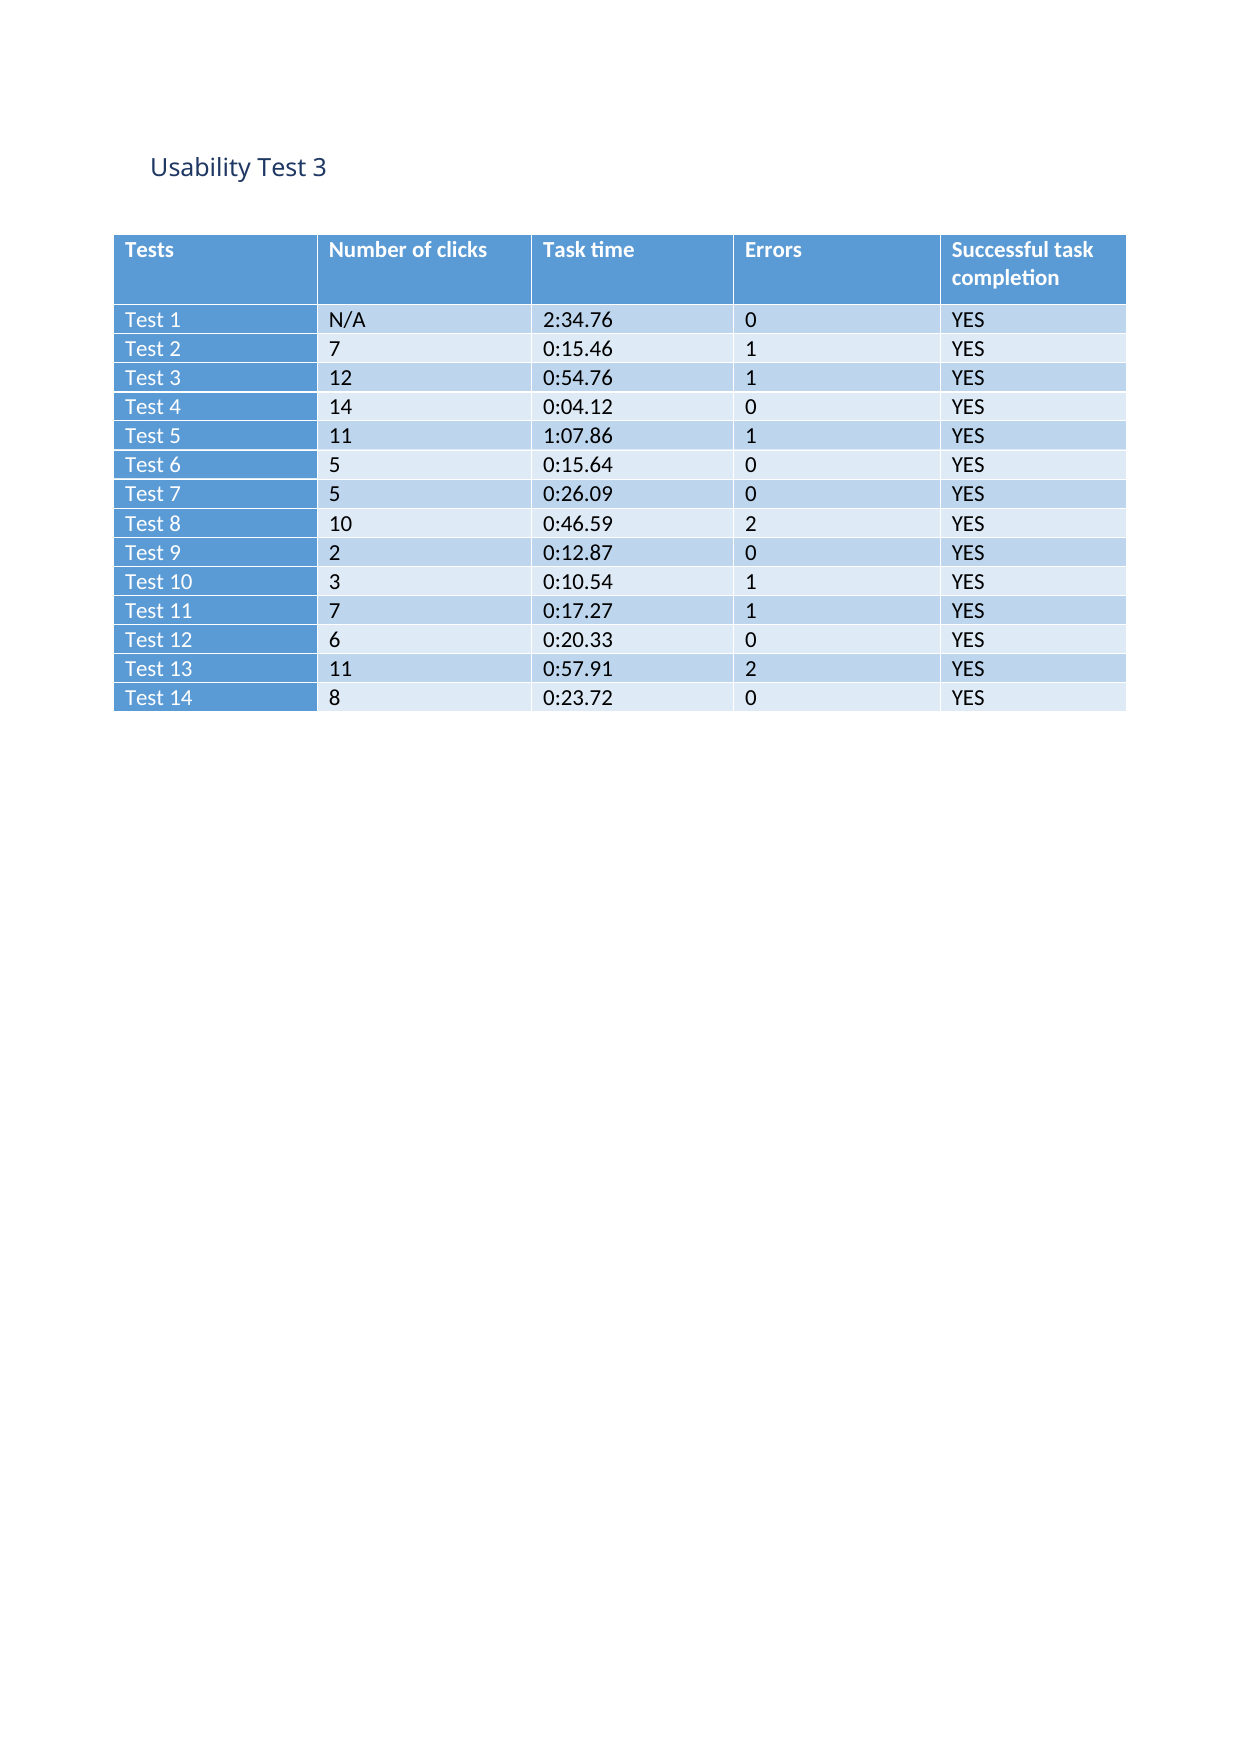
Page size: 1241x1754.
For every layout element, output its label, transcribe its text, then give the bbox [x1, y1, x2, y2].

table_cell 0:10.54 [532, 567, 733, 595]
table_cell 5 [318, 451, 531, 478]
table_cell YES [941, 538, 1126, 566]
table_cell YES [941, 654, 1126, 682]
table_cell 11 [318, 421, 531, 449]
table_cell Test 2 [114, 334, 317, 362]
table_cell 2:34.76 [532, 305, 733, 333]
table_cell Test 10 [114, 567, 317, 595]
table_cell 0 [734, 305, 940, 333]
table_cell 1 [734, 567, 940, 595]
table_cell 0:26.09 [532, 480, 733, 508]
table_cell 0 [734, 683, 940, 711]
table_cell 1 [734, 596, 940, 624]
table_cell 10 [318, 509, 531, 537]
table_cell YES [941, 305, 1126, 333]
table_cell YES [941, 363, 1126, 391]
table_cell YES [941, 480, 1126, 508]
table_cell 2 [734, 654, 940, 682]
table_cell 11 [318, 654, 531, 682]
table_cell 0 [734, 625, 940, 653]
table_cell 0:23.72 [532, 683, 733, 711]
table_cell 6 [318, 625, 531, 653]
table_cell 0:17.27 [532, 596, 733, 624]
table_cell N/A [318, 305, 531, 333]
table_cell Test 13 [114, 654, 317, 682]
table_cell 14 [318, 393, 531, 420]
table_cell 0:15.64 [532, 451, 733, 478]
table_cell Test 3 [114, 363, 317, 391]
table_cell Test 7 [114, 480, 317, 508]
table_cell Test 11 [114, 596, 317, 624]
table_header Number of clicks [318, 235, 531, 304]
table_cell Test 4 [114, 393, 317, 420]
table_header Errors [734, 235, 940, 304]
table_cell Test 8 [114, 509, 317, 537]
table_header Tests [114, 235, 317, 304]
table_cell 0 [734, 480, 940, 508]
table_cell 8 [318, 683, 531, 711]
table_cell YES [941, 451, 1126, 478]
table_cell 1:07.86 [532, 421, 733, 449]
table_cell YES [941, 596, 1126, 624]
table_cell 0:12.87 [532, 538, 733, 566]
table_cell 0 [734, 538, 940, 566]
table_cell Test 5 [114, 421, 317, 449]
subtitle Usability Test 3 [150, 150, 1090, 184]
table_cell 5 [318, 480, 531, 508]
table_cell YES [941, 567, 1126, 595]
table_cell YES [941, 625, 1126, 653]
table_cell Test 12 [114, 625, 317, 653]
table_cell 0:57.91 [532, 654, 733, 682]
table_cell Test 1 [114, 305, 317, 333]
table_cell 12 [318, 363, 531, 391]
table_cell Test 6 [114, 451, 317, 478]
table_cell 1 [734, 363, 940, 391]
table_header Successful task completion [941, 235, 1126, 304]
table_cell 0 [734, 393, 940, 420]
table_cell 7 [318, 334, 531, 362]
table_cell 0:46.59 [532, 509, 733, 537]
table_cell YES [941, 421, 1126, 449]
table_cell Test 14 [114, 683, 317, 711]
table_header Task time [532, 235, 733, 304]
table_cell YES [941, 683, 1126, 711]
table_cell YES [941, 393, 1126, 420]
table_cell 2 [734, 509, 940, 537]
table_cell YES [941, 334, 1126, 362]
table_cell 0:04.12 [532, 393, 733, 420]
table_cell 0:15.46 [532, 334, 733, 362]
table_cell 1 [734, 334, 940, 362]
table_cell Test 9 [114, 538, 317, 566]
table_cell 0:54.76 [532, 363, 733, 391]
table_cell 0 [734, 451, 940, 478]
table_cell YES [941, 509, 1126, 537]
table_cell 2 [318, 538, 531, 566]
table_cell 0:20.33 [532, 625, 733, 653]
table_cell 3 [318, 567, 531, 595]
table_cell 1 [734, 421, 940, 449]
table_cell 7 [318, 596, 531, 624]
